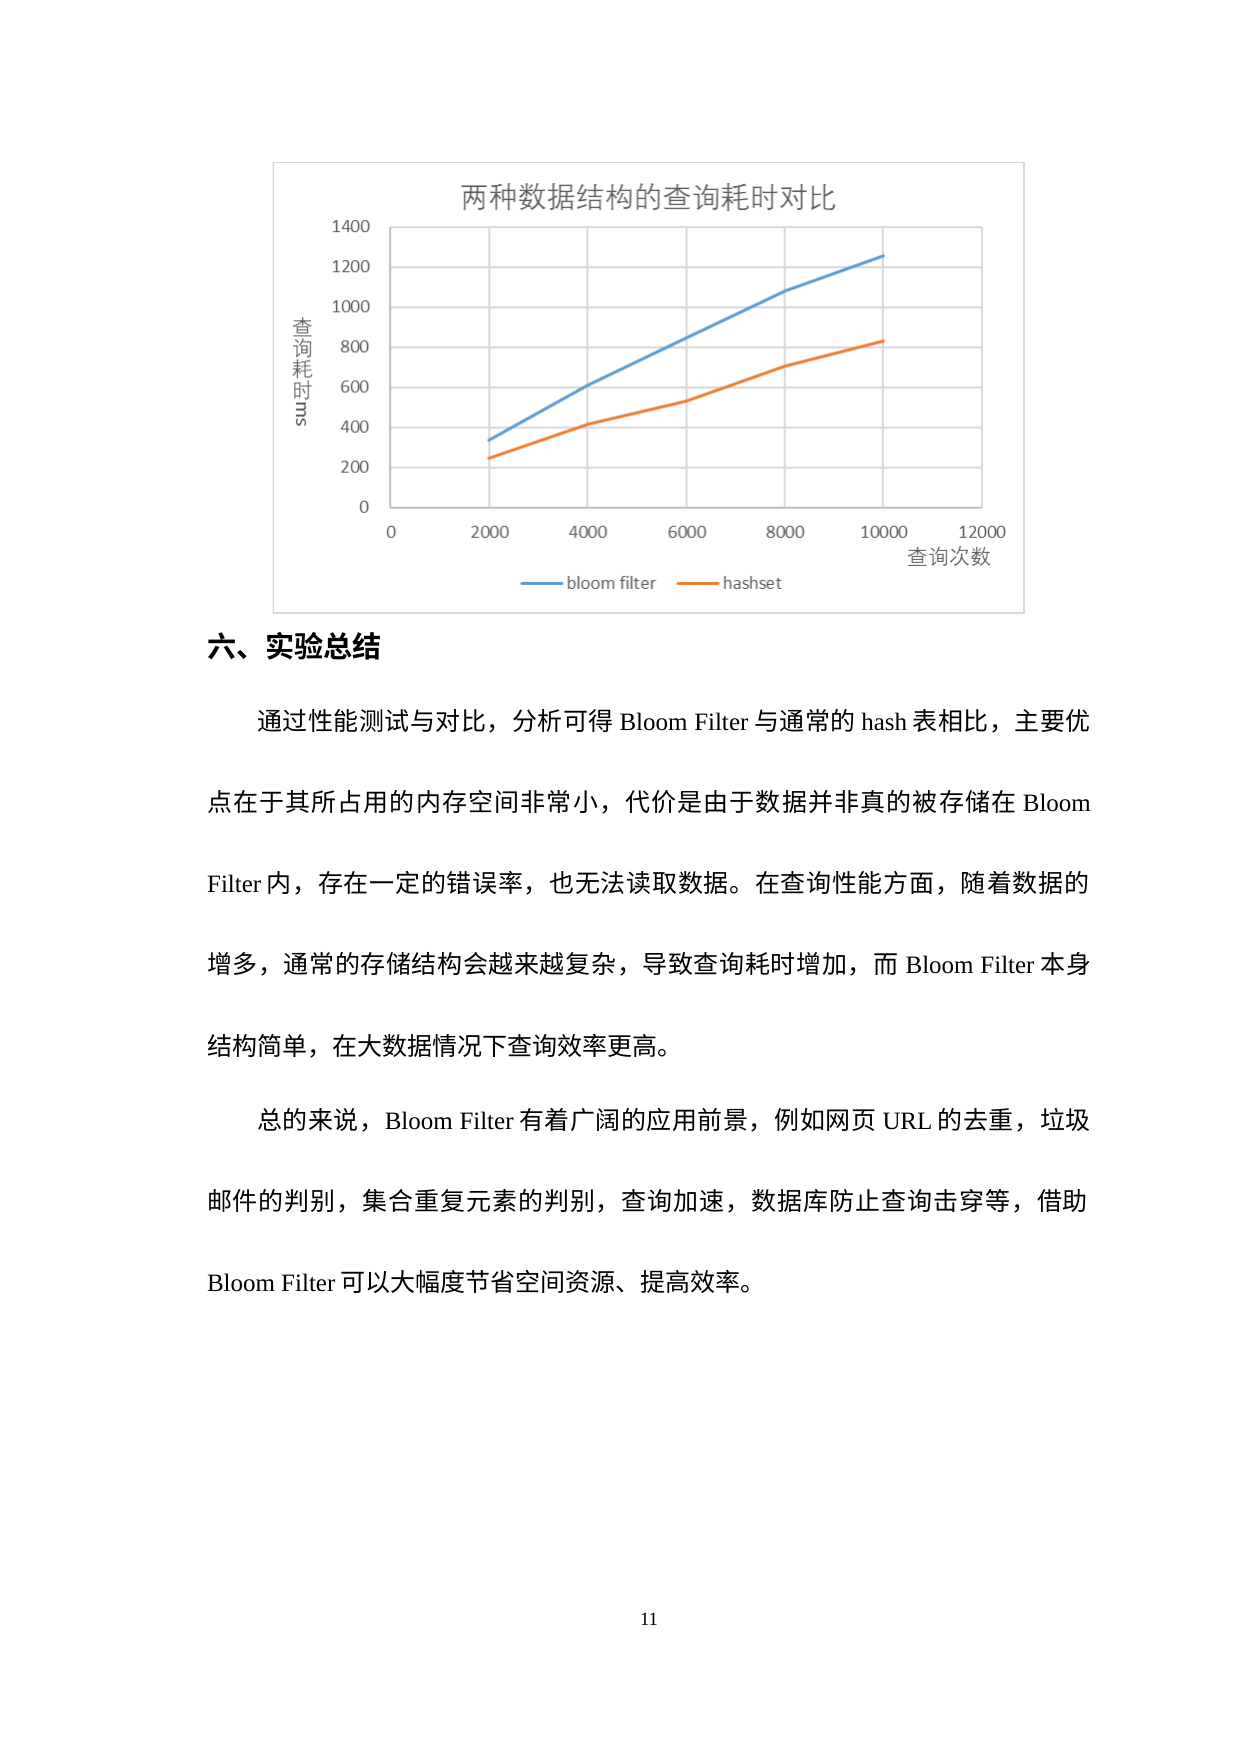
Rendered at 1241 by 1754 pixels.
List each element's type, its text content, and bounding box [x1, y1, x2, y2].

picture [272, 162, 1025, 614]
text 总的来说，Bloom Filter有着广阔的应用前景，例如网页URL的去重，垃圾邮件的判别，集合重复元素的判别，查询加速，数据库防止查询击穿等，借助Bloom Filter可以大幅度节省空间资源、提高效率。 [207, 1086, 1091, 1313]
text 通过性能测试与对比，分析可得Bloom Filter与通常的hash表相比，主要优点在于其所占用的内存空间非常小，代价是由于数据并非真的被存储在Bloom Filter内，存在一定的错误率，也无法读取数据。在查询性能方面，随着数据的增多，通常的存储结构会越来越复杂，导致查询耗时增加，而Bloom Filter本身结构简单，在大数据情况下查询效率更高。 [207, 687, 1091, 1077]
subtitle 六、实验总结 [207, 623, 1091, 666]
